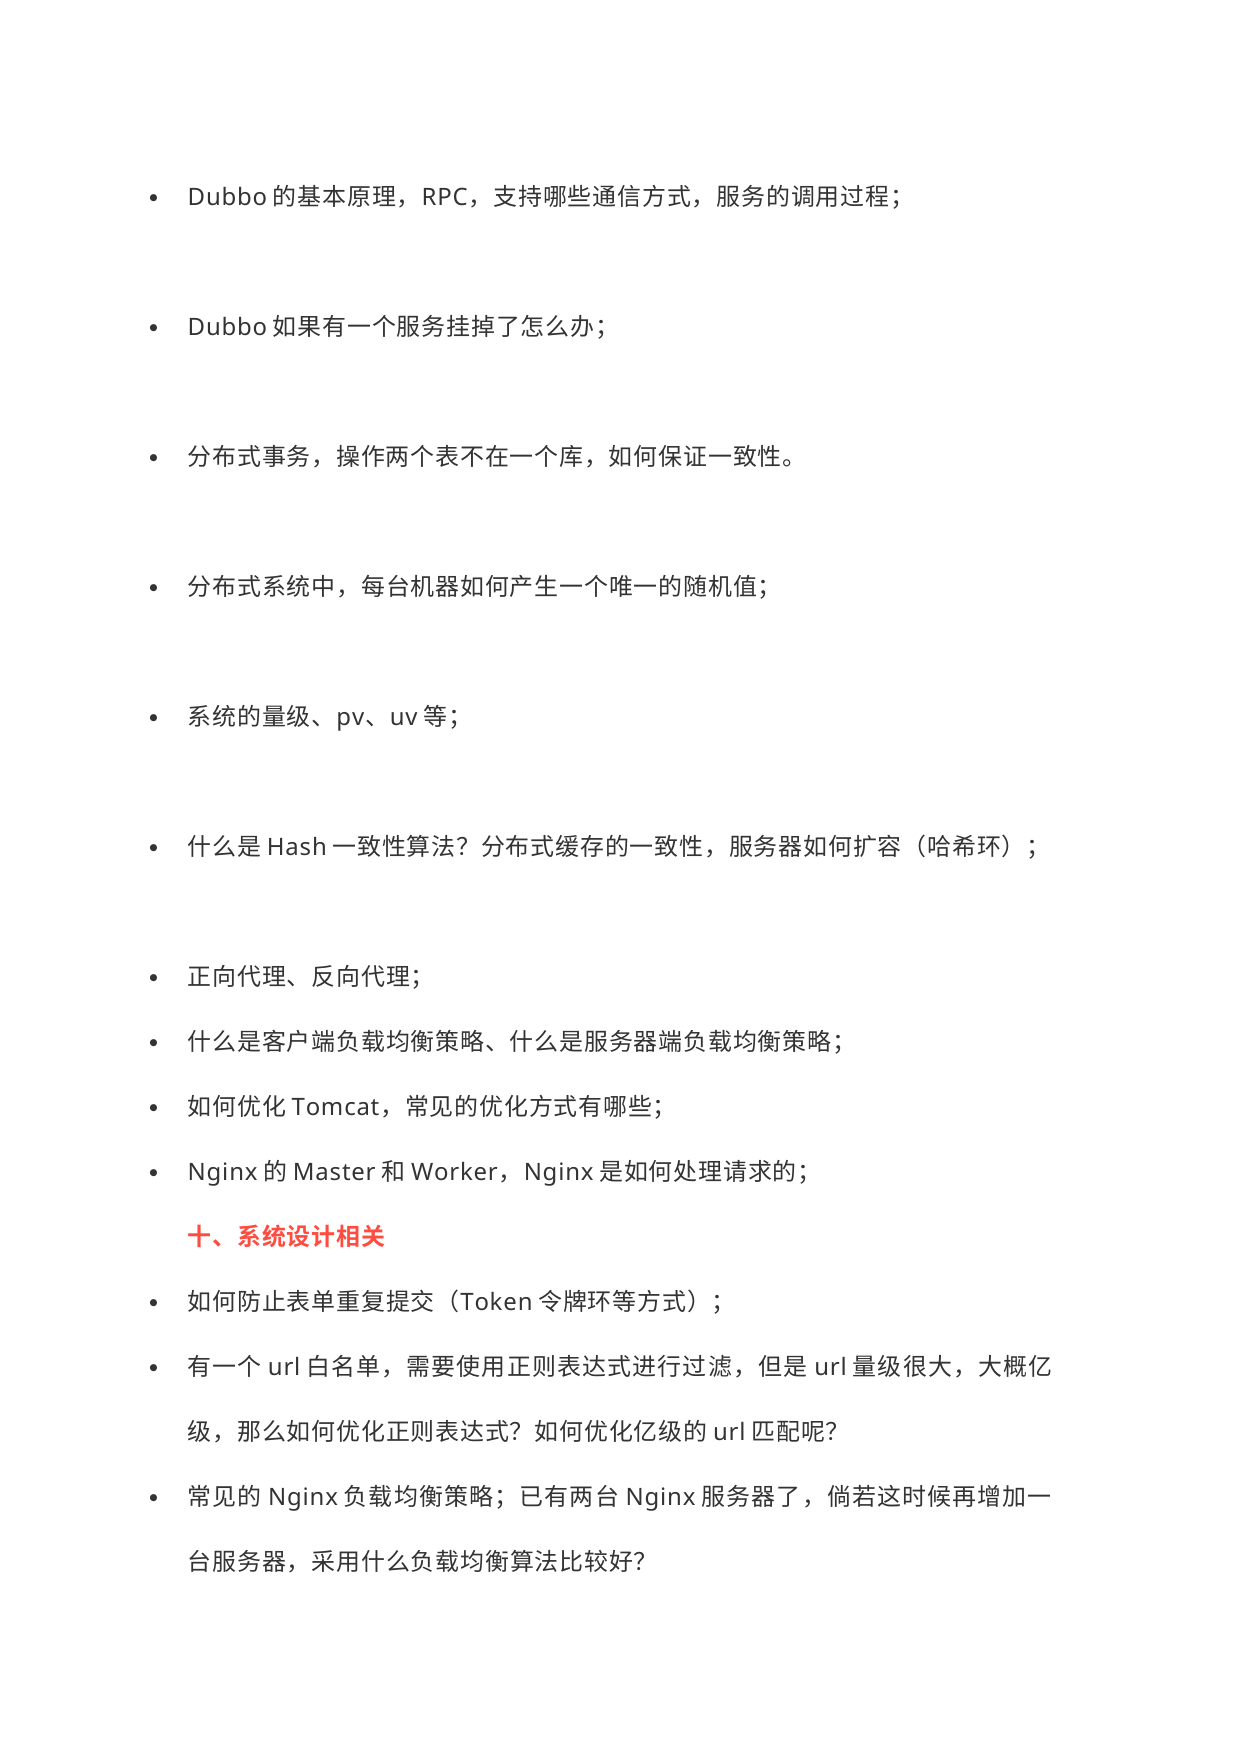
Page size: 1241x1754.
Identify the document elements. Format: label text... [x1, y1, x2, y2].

list 什么是Hash一致性算法？分布式缓存的一致性，服务器如何扩容（哈希环）； [150, 812, 1053, 942]
list 有一个url白名单，需要使用正则表达式进行过滤，但是url量级很大，大概亿级，那么如何优化正则表达式？如何优化亿级的url匹配呢？ [150, 1332, 1053, 1462]
list 如何防止表单重复提交（Token令牌环等方式）； [150, 1267, 1053, 1332]
list 什么是客户端负载均衡策略、什么是服务器端负载均衡策略； [150, 1007, 1053, 1072]
list 常见的Nginx负载均衡策略；已有两台Nginx服务器了，倘若这时候再增加一台服务器，采用什么负载均衡算法比较好？ [150, 1462, 1053, 1592]
list Dubbo如果有一个服务挂掉了怎么办； [150, 292, 1053, 422]
list 分布式系统中，每台机器如何产生一个唯一的随机值； [150, 552, 1053, 682]
list 分布式事务，操作两个表不在一个库，如何保证一致性。 [150, 422, 1053, 552]
text 十、系统设计相关 [187, 1202, 1053, 1267]
list Dubbo的基本原理，RPC，支持哪些通信方式，服务的调用过程； [150, 162, 1053, 292]
list 如何优化Tomcat，常见的优化方式有哪些； [150, 1072, 1053, 1137]
list Nginx的Master和Worker，Nginx是如何处理请求的； [150, 1137, 1053, 1202]
list 系统的量级、pv、uv等； [150, 682, 1053, 812]
list 正向代理、反向代理； [150, 942, 1053, 1007]
